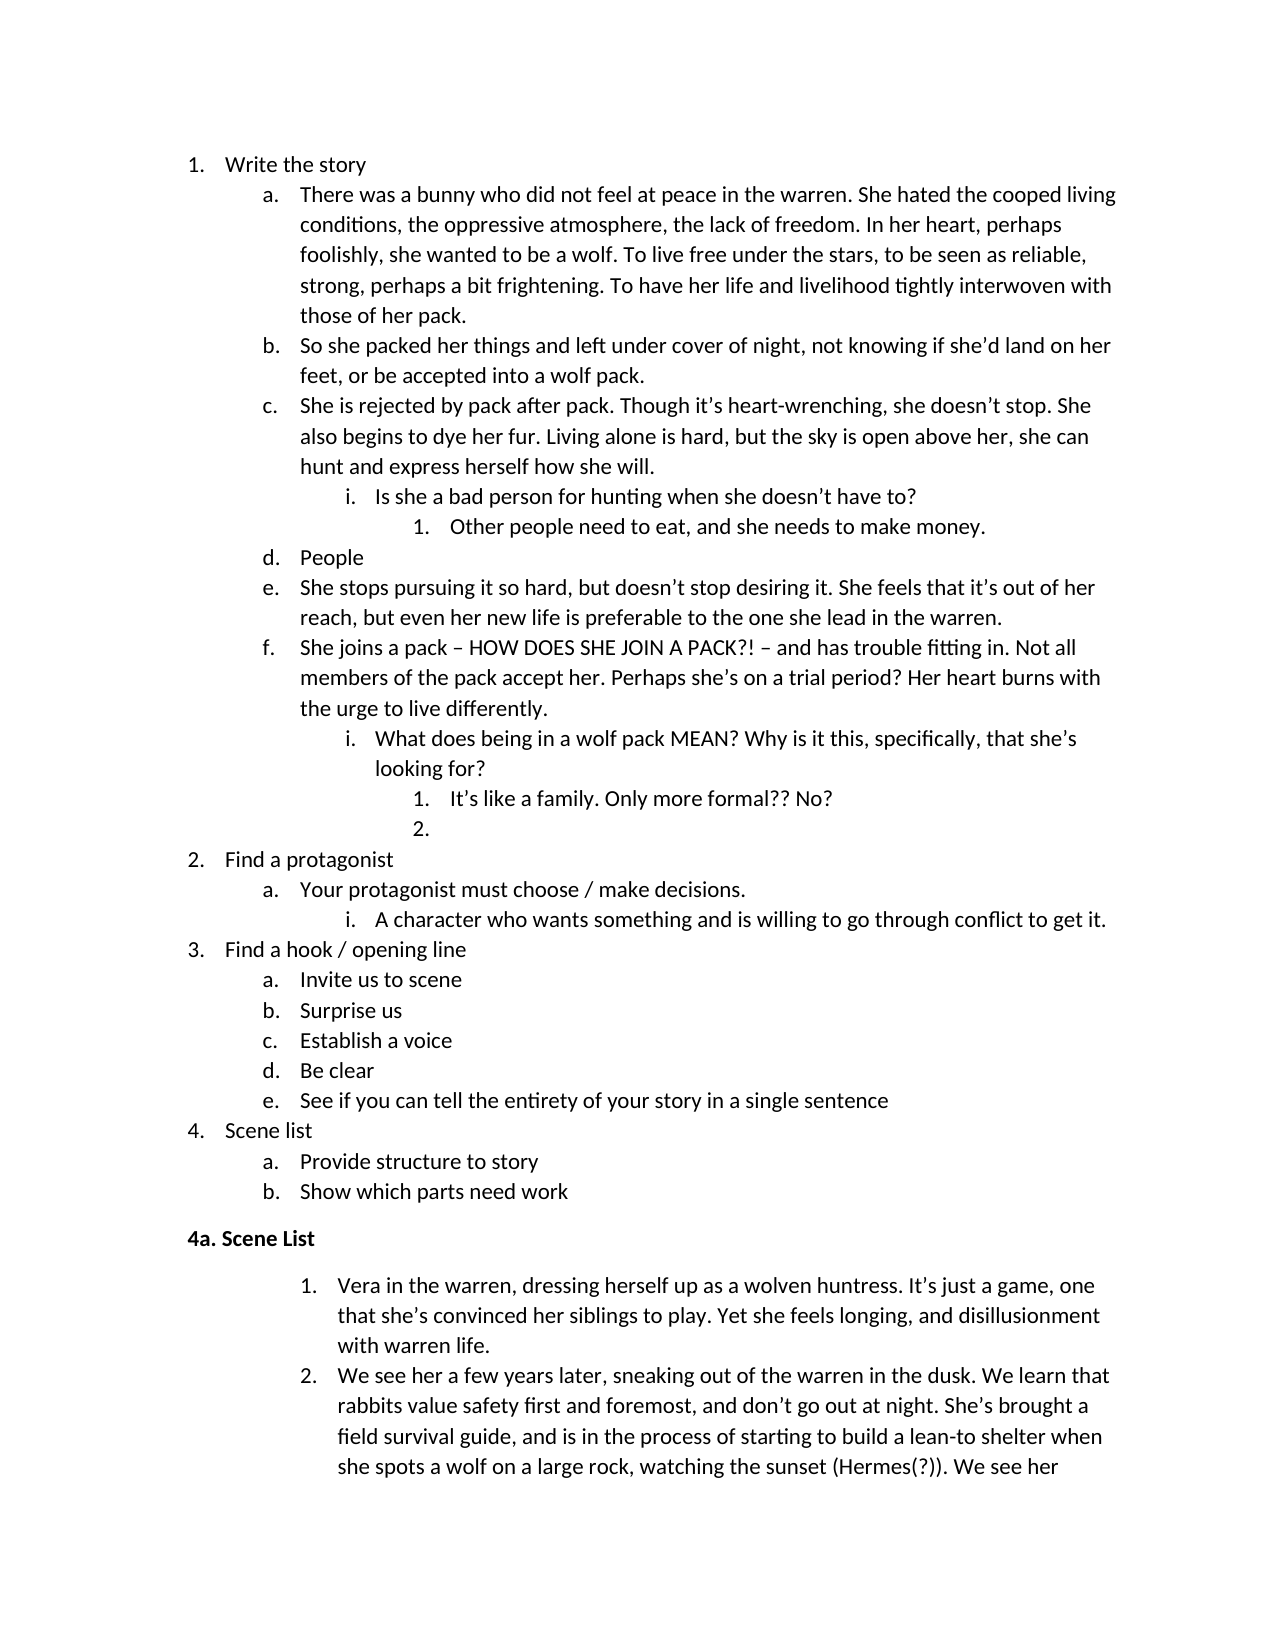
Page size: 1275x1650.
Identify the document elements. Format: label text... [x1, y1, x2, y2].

list Be clear [262, 1056, 1125, 1084]
list It’s like a family. Only more formal?? No? [412, 784, 1125, 812]
list Show which parts need work [262, 1177, 1125, 1205]
list See if you can tell the entirety of your story in a single sentence [262, 1086, 1125, 1114]
list Your protagonist must choose / make decisions. [262, 875, 1125, 903]
list Establish a voice [262, 1026, 1125, 1054]
list Provide structure to story [262, 1147, 1125, 1175]
list Invite us to scene [262, 966, 1125, 994]
list Is she a bad person for hunting when she doesn’t have to? [356, 482, 1125, 510]
list Write the story [187, 150, 1125, 178]
list She joins a pack – HOW DOES SHE JOIN A PACK?! – and has trouble fitting in. Not all members of the pack accept her. Perhaps she’s on a trial period? Her heart burns with the urge to live differently. [262, 633, 1125, 722]
list A character who wants something and is willing to go through conflict to get it. [356, 905, 1125, 933]
list Find a protagonist [187, 845, 1125, 873]
list Scene list [187, 1117, 1125, 1145]
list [300, 1361, 1125, 1480]
list She is rejected by pack after pack. Though it’s heart-wrenching, she doesn’t stop. She also begins to dye her fur. Living alone is hard, but the sky is open above her, she can hunt and express herself how she will. [262, 392, 1125, 480]
list Vera in the warren, dressing herself up as a wolven huntress. It’s just a game, one that she’s convinced her siblings to play. Yet she feels longing, and disillusionment with warren life. [300, 1271, 1125, 1359]
list What does being in a wolf pack MEAN? Why is it this, specifically, that she’s looking for? [356, 724, 1125, 782]
list Other people need to eat, and she needs to make money. [412, 512, 1125, 541]
list So she packed her things and left under cover of night, not knowing if she’d land on her feet, or be accepted into a wolf pack. [262, 331, 1125, 389]
list People [262, 543, 1125, 571]
list Surprise us [262, 996, 1125, 1024]
list Find a hook / opening line [187, 935, 1125, 963]
list She stops pursuing it so hard, but doesn’t stop desiring it. She feels that it’s out of her reach, but even her new life is preferable to the one she lead in the warren. [262, 573, 1125, 631]
text 4a. Scene List [187, 1224, 1125, 1252]
list There was a bunny who did not feel at peace in the warren. She hated the cooped living conditions, the oppressive atmosphere, the lack of freedom. In her heart, perhaps foolishly, she wanted to be a wolf. To live free under the stars, to be seen as reliable, strong, perhaps a bit frightening. To have her life and livelihood tightly interwoven with those of her pack. [262, 180, 1125, 329]
